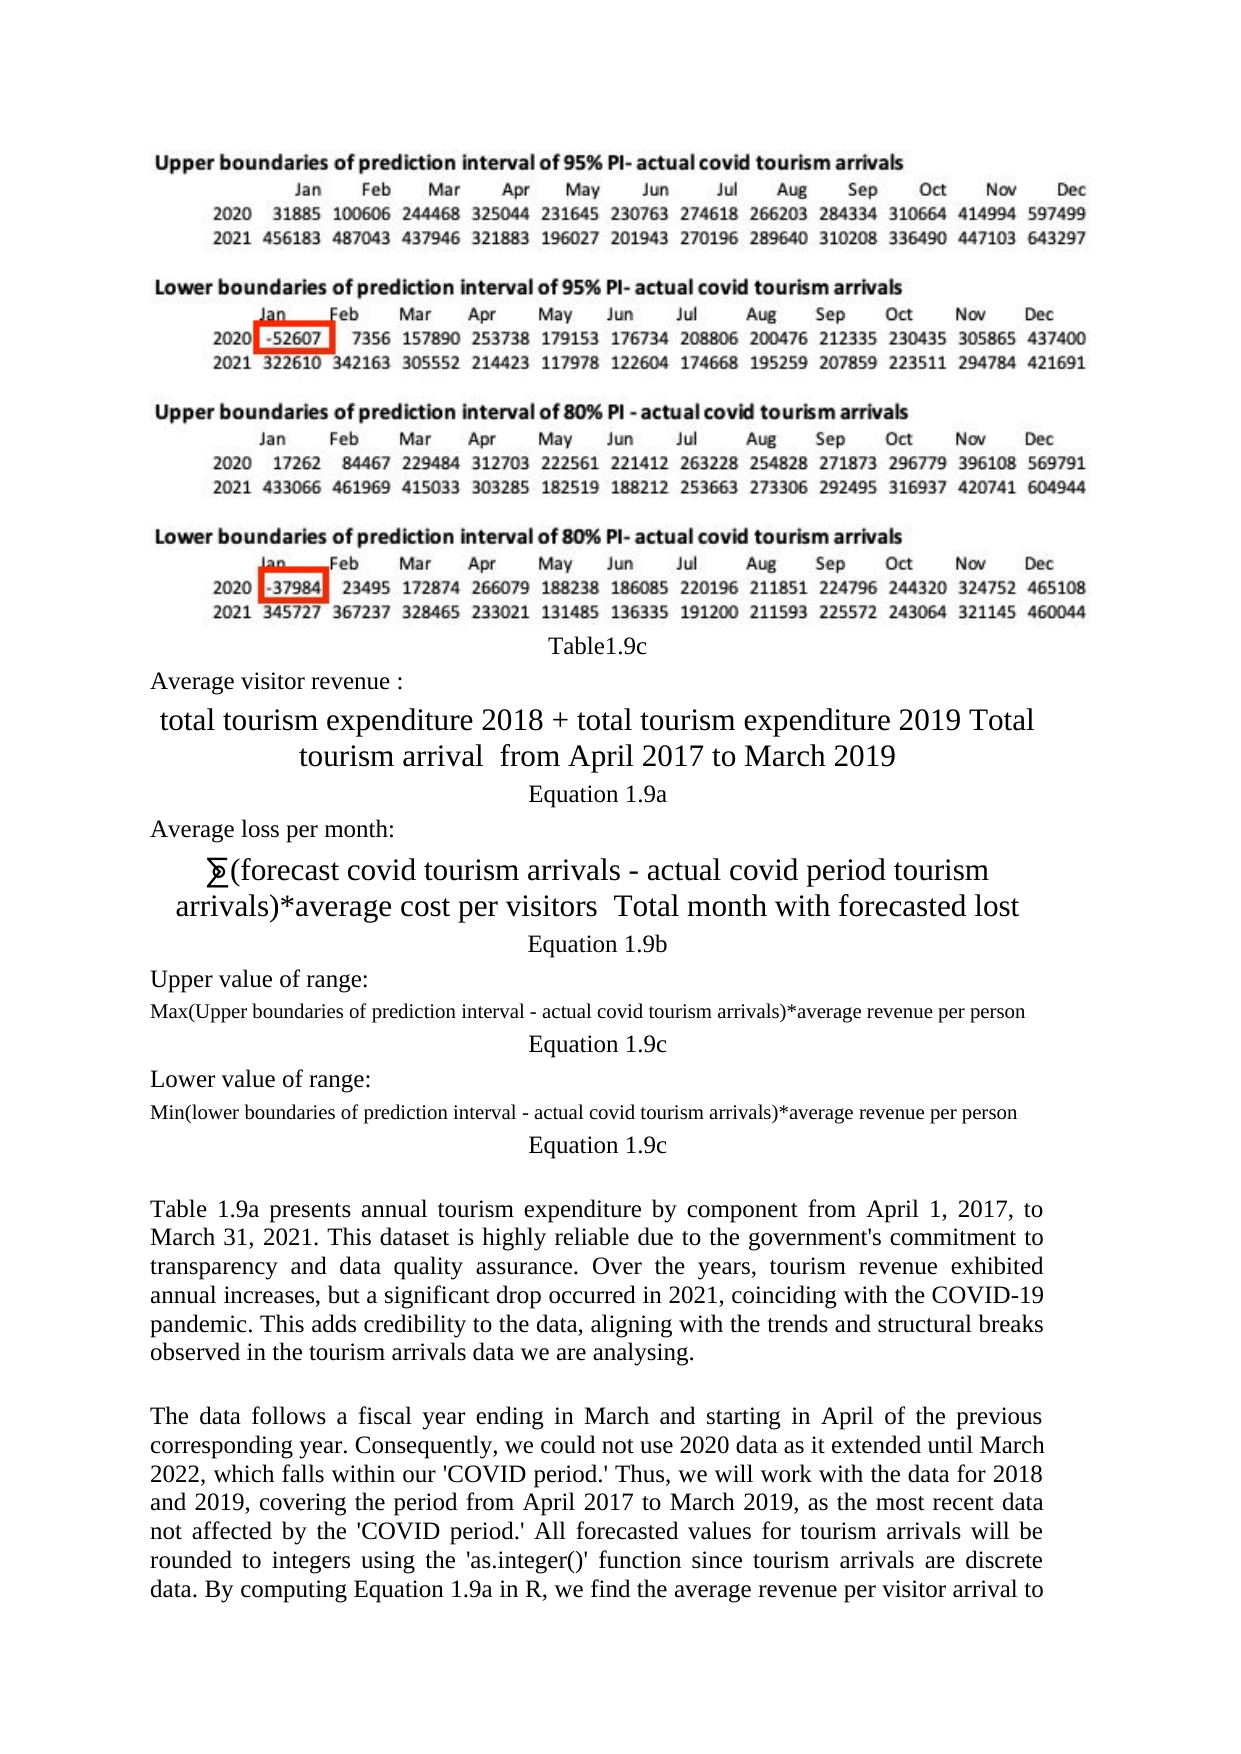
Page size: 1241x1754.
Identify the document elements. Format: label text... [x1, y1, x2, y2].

text Equation 1.9c [150, 1130, 1045, 1159]
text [150, 1401, 1045, 1602]
text total tourism expenditure 2018 + total tourism expenditure 2019 Total tourism arrival from April 2017 to March 2019 [150, 701, 1045, 773]
picture [150, 150, 1091, 625]
text Average visitor revenue : [150, 666, 1045, 695]
text Lower value of range: [150, 1064, 1045, 1093]
text Average loss per month: [150, 814, 1045, 843]
text Equation 1.9b [150, 929, 1045, 958]
text Table 1.9a presents annual tourism expenditure by component from April 1, 2017, to March 31, 2021. This dataset is highly reliable due to the government's commitment to transparency and data quality assurance. Over the years, tourism revenue exhibited annual increases, but a significant drop occurred in 2021, coinciding with the COVID-19 pandemic. This adds credibility to the data, aligning with the trends and structural breaks observed in the tourism arrivals data we are analysing. [150, 1194, 1045, 1366]
text Equation 1.9a [150, 779, 1045, 808]
text ⨊(forecast covid tourism arrivals - actual covid period tourism arrivals)*average cost per visitors Total month with forecasted lost [150, 849, 1045, 923]
text Equation 1.9c [150, 1029, 1045, 1058]
text Upper value of range: [150, 964, 1045, 993]
text Min(lower boundaries of prediction interval - actual covid tourism arrivals)*average revenue per person [150, 1099, 1045, 1124]
text Max(Upper boundaries of prediction interval - actual covid tourism arrivals)*average revenue per person [150, 999, 1045, 1023]
text Table1.9c [150, 631, 1045, 660]
